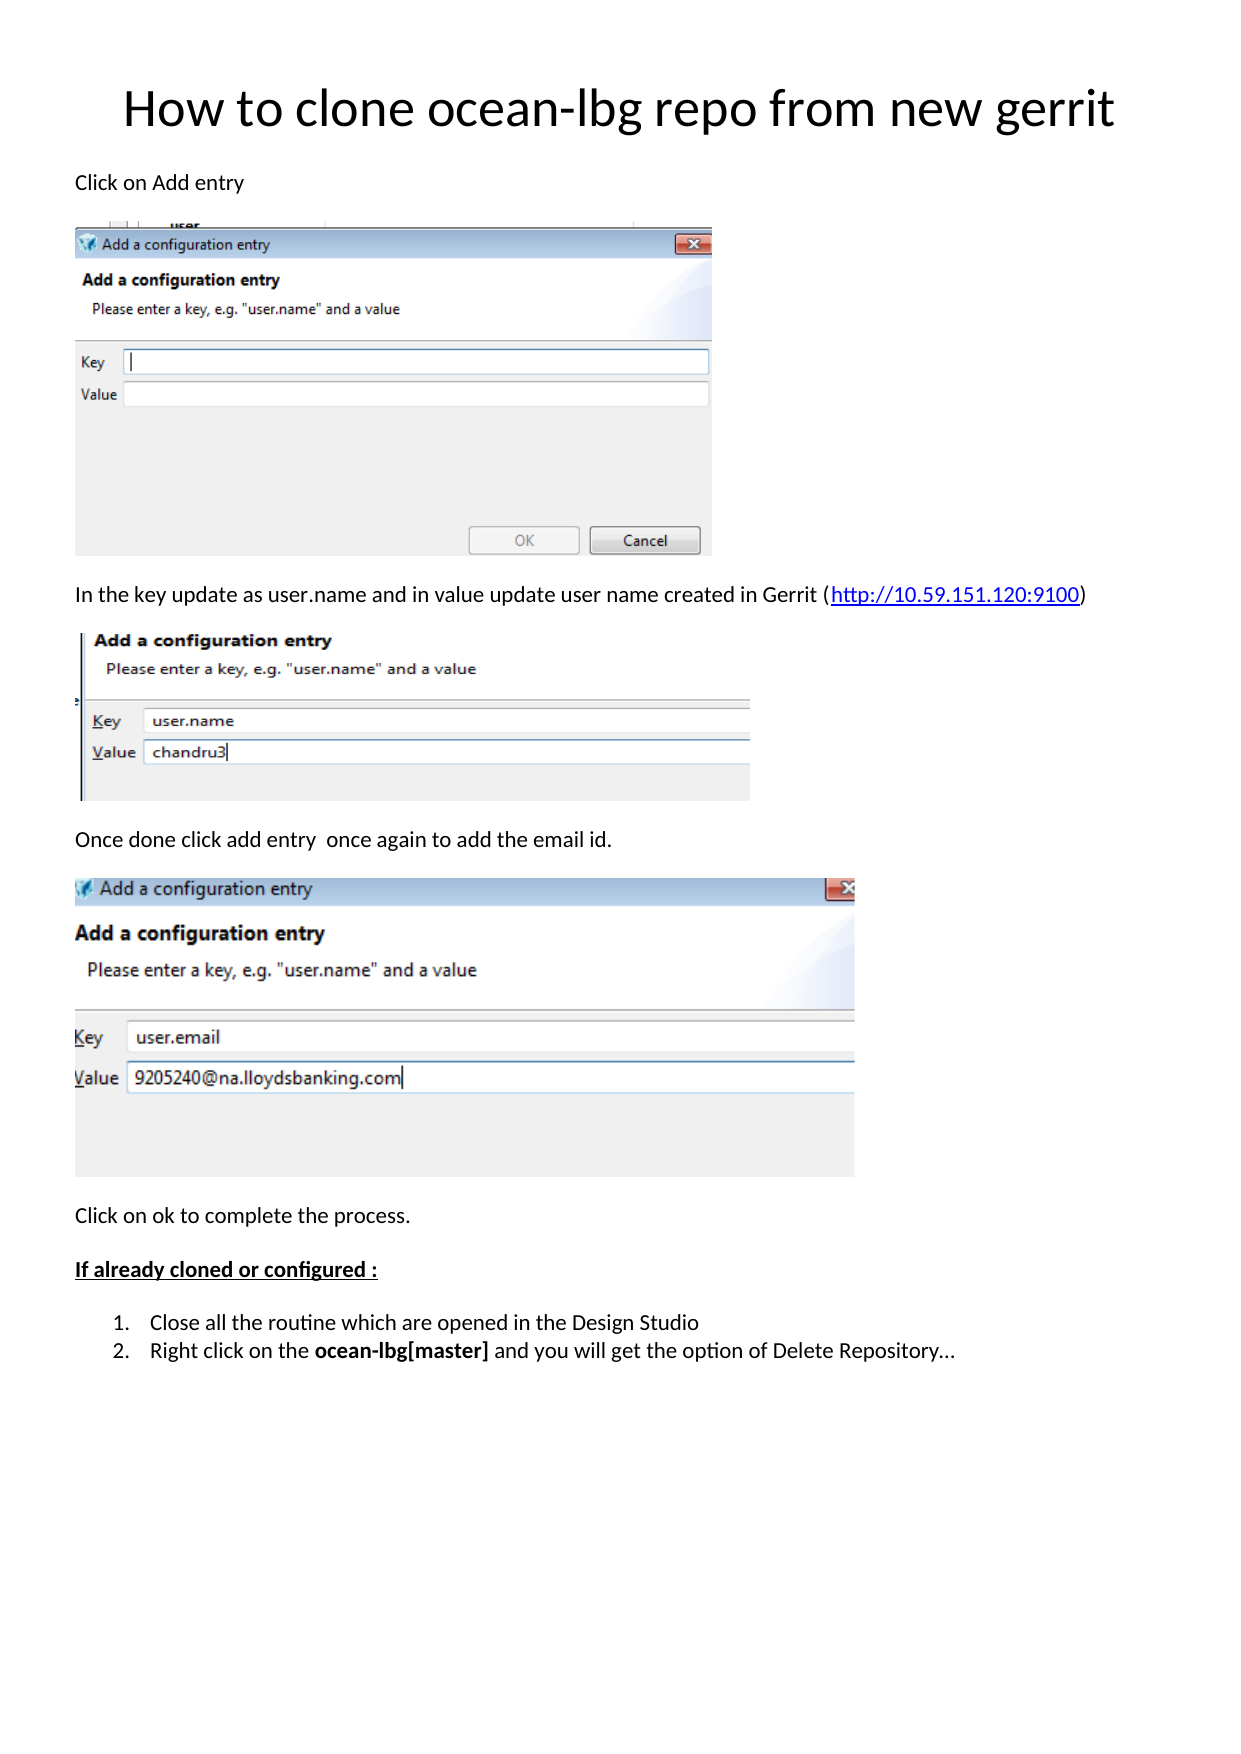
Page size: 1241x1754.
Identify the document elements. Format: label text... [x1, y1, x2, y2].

text If already cloned or configured : [75, 1255, 1165, 1283]
list Right click on the ocean-lbg[master] and you will get the option of Delete Repository… [112, 1336, 1165, 1364]
picture [75, 633, 750, 801]
text In the key update as user.name and in value update user name created in Gerrit (http://10.59.151.120:9100) [75, 580, 1165, 608]
list Close all the routine which are opened in the Design Studio [112, 1308, 1165, 1336]
text Click on ok to complete the process. [75, 1202, 1165, 1230]
picture [75, 878, 855, 1177]
text Click on Add entry [75, 168, 1165, 196]
picture [75, 221, 712, 556]
text Once done click add entry once again to add the email id. [75, 825, 1165, 853]
